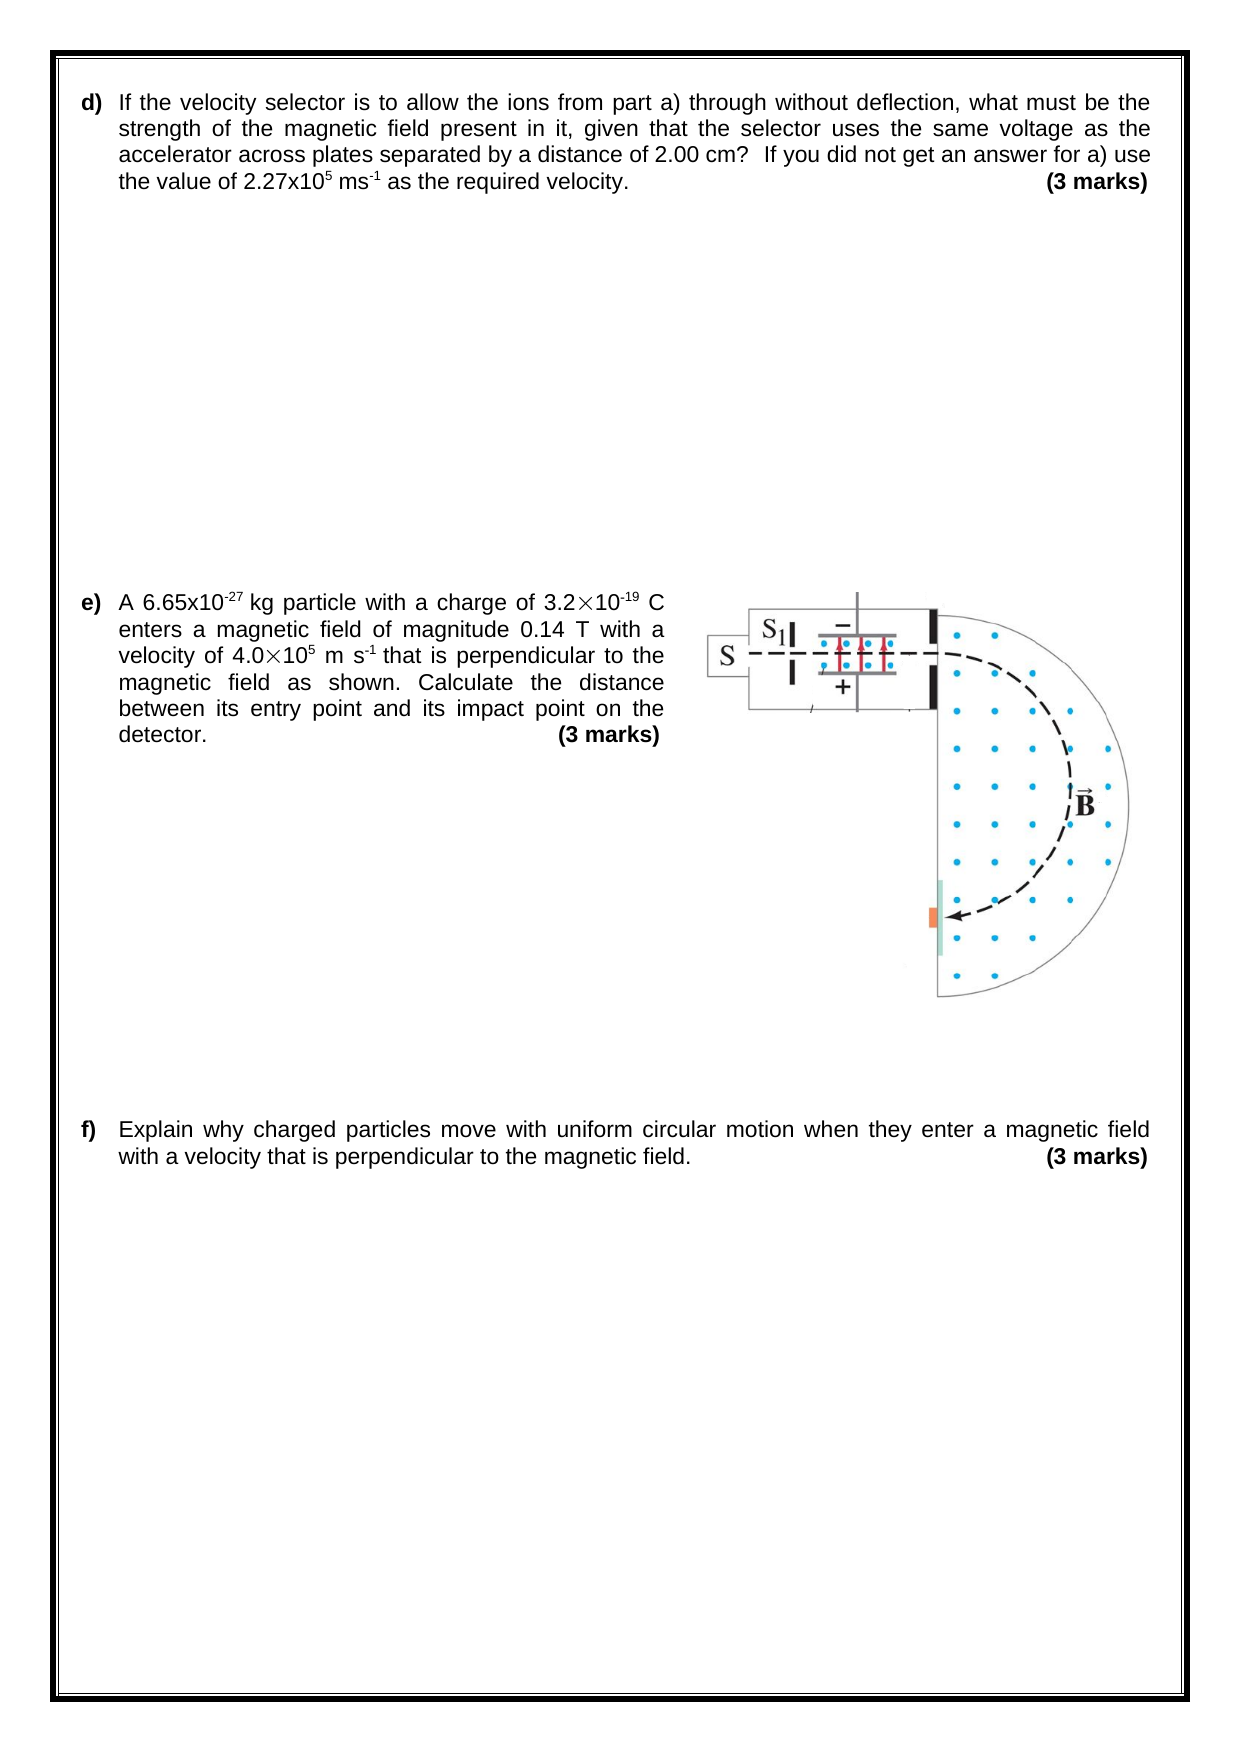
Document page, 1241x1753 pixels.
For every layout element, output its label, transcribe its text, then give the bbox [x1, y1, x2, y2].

list If the velocity selector is to allow the ions from part a) through without deflection, what must be the strength of the magnetic field present in it, given that the selector uses the same voltage as the accelerator across plates separated by a distance of 2.00 cm? If you did not get an answer for a) use the value of 2.27x105 ms-1 as the required velocity. (3 marks) [81, 89, 1152, 194]
list Explain why charged particles move with uniform circular motion when they enter a magnetic field with a velocity that is perpendicular to the magnetic field. (3 marks) [81, 1116, 1152, 1169]
list A 6.65x10-27 kg particle with a charge of 3.21019 C enters a magnetic field of magnitude 0.14 T with a velocity of 4.0105 m s1 that is perpendicular to the magnetic field as shown. Calculate the distance between its entry point and its impact point on the detector. (3 marks) [81, 589, 1152, 747]
picture [683, 592, 1178, 1014]
